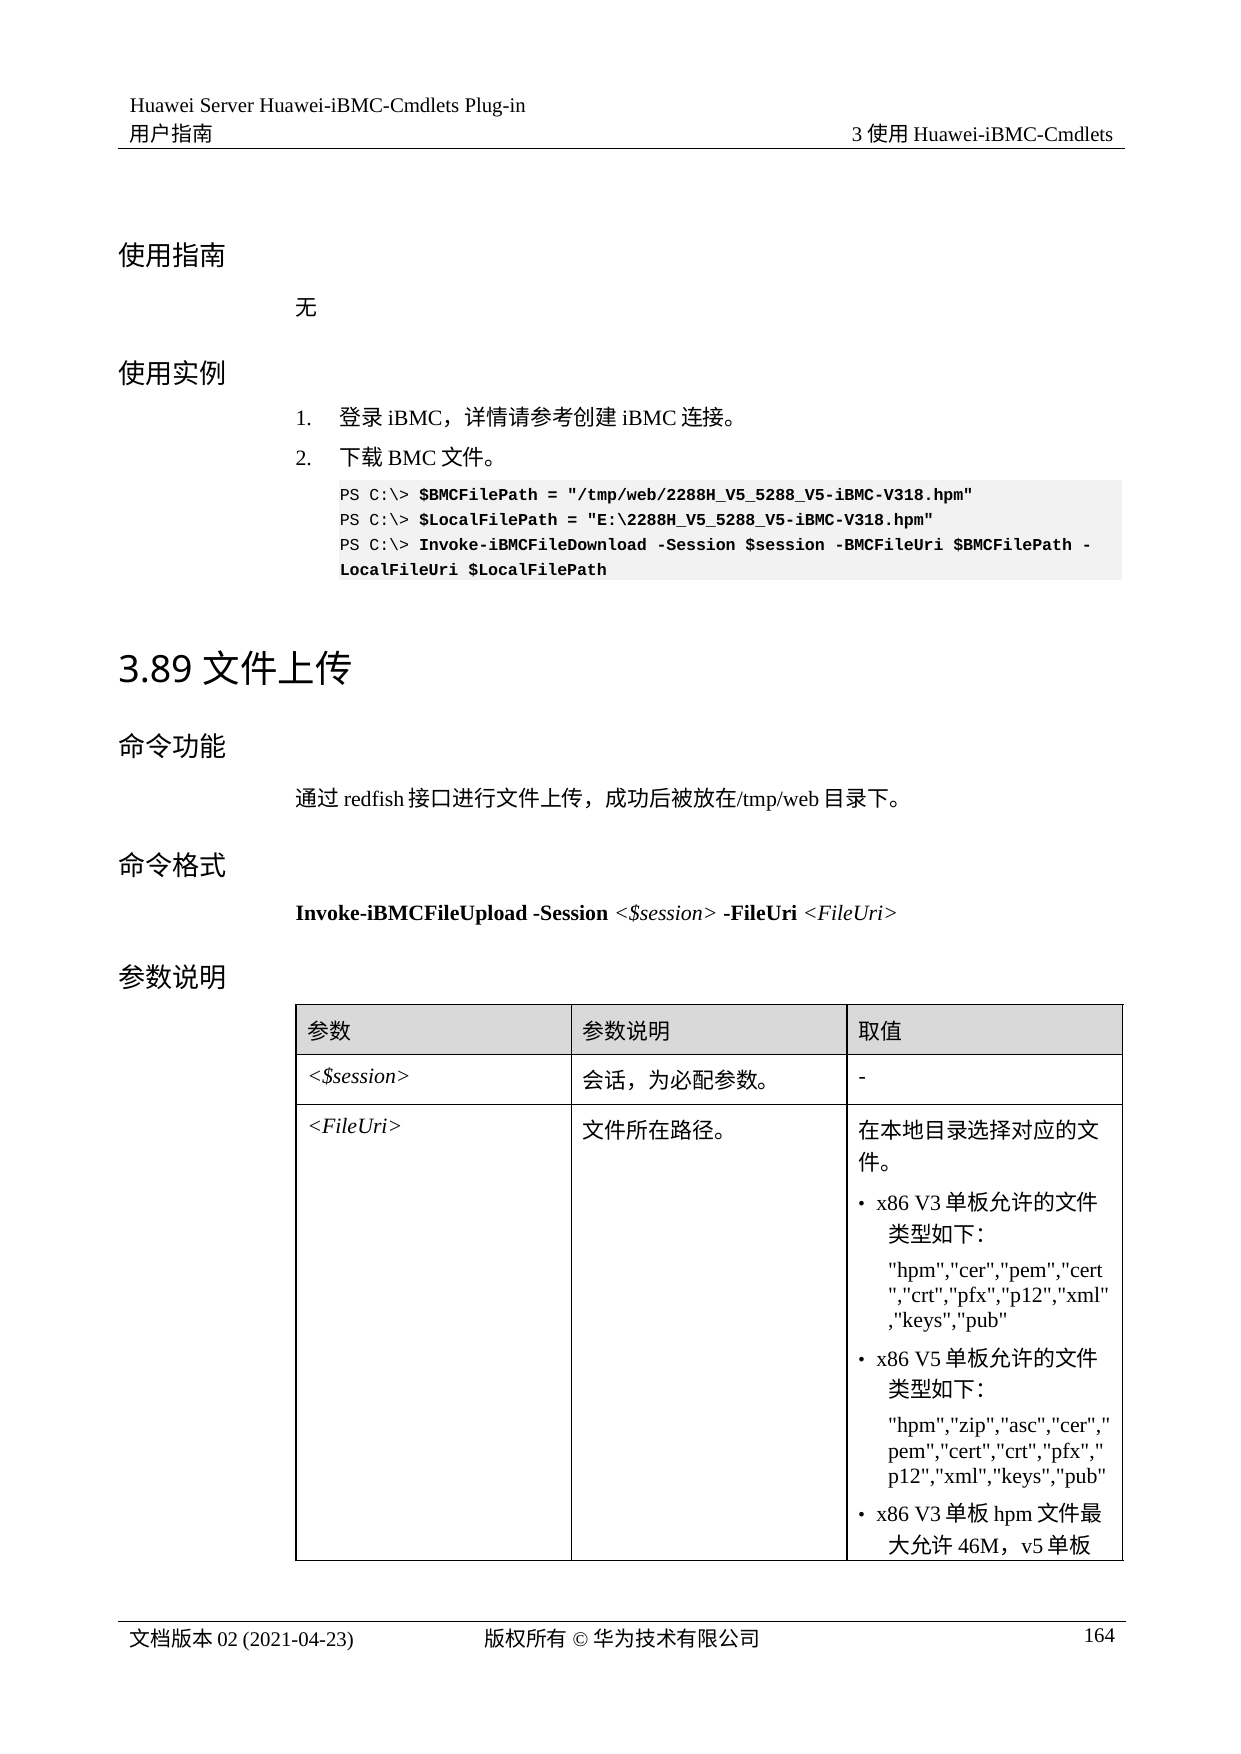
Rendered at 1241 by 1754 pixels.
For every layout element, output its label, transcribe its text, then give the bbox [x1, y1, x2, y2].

list PS C:\> $BMCFilePath = "/tmp/web/2288H_V5_5288_V5-iBMC-V318.hpm" PS C:\> $LocalFilePath = "E:\2288H_V5_5288_V5-iBMC-V318.hpm" PS C:\> Invoke-iBMCFileDownload -Session $session -BMCFileUri $BMCFilePath -LocalFileUri $LocalFilePath [339, 480, 1122, 580]
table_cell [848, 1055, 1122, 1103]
text 命令功能 [118, 725, 1122, 764]
text 无 [295, 289, 1122, 321]
text Invoke-iBMCFileUpload -Session <$session> -FileUri <FileUri> [295, 900, 1122, 925]
list 下载BMC文件。 [295, 440, 1122, 472]
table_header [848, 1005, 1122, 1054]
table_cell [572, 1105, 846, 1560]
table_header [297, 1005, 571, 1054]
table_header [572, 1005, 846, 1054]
text 通过redfish接口进行文件上传，成功后被放在/tmp/web目录下。 [295, 781, 1122, 812]
text 使用指南 [118, 234, 1122, 273]
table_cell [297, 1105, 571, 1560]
subtitle 文件上传 [118, 643, 1122, 694]
text 参数说明 [118, 956, 1122, 995]
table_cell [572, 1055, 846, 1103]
text 命令格式 [118, 844, 1122, 883]
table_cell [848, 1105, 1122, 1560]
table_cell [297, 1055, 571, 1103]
list 登录iBMC，详情请参考3.3 创建iBMC连接。 [295, 400, 1122, 432]
text 使用实例 [118, 352, 1122, 392]
